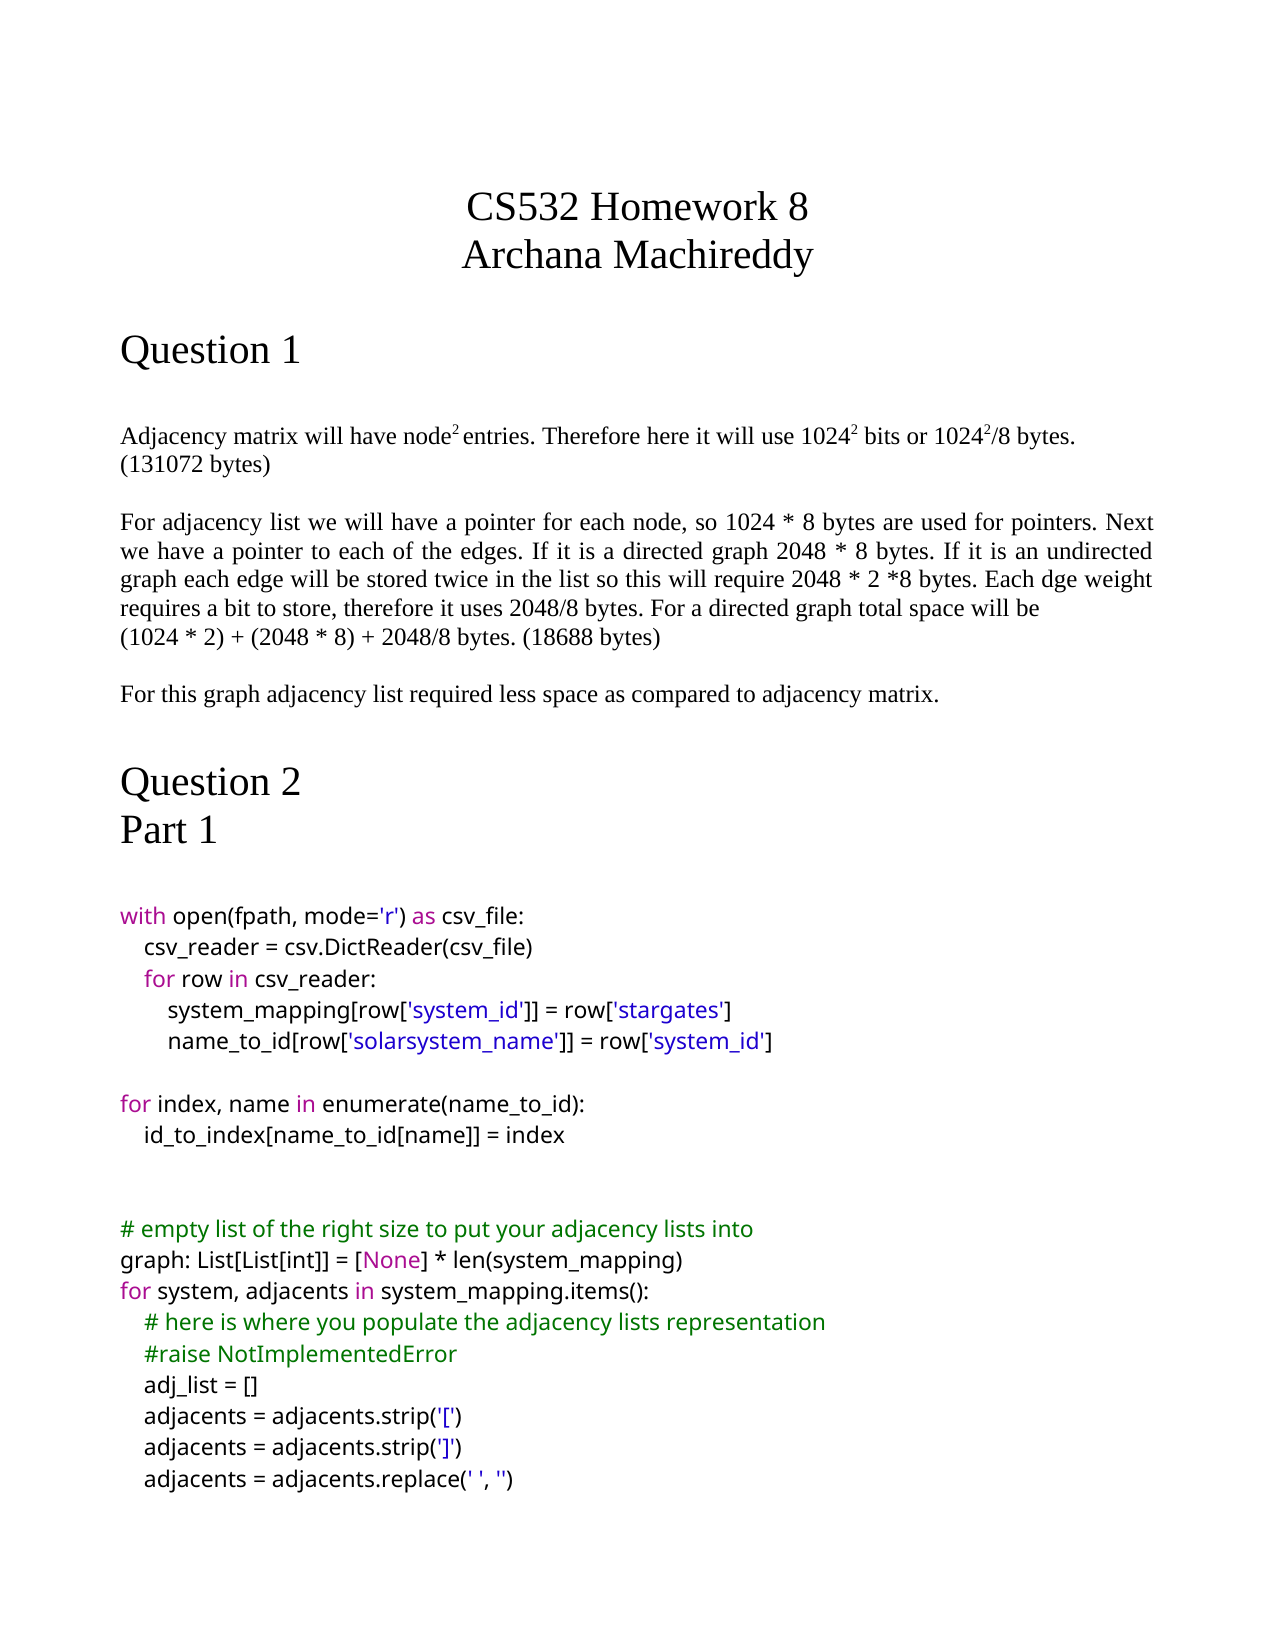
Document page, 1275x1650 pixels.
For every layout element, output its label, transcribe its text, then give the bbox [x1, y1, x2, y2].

text adj_list = [] [120, 1369, 1155, 1400]
text system_mapping[row['system_id']] = row['stargates'] [120, 994, 1155, 1025]
text csv_reader = csv.DictReader(csv_file) [120, 931, 1155, 962]
text for system, adjacents in system_mapping.items(): [120, 1275, 1155, 1306]
text adjacents = adjacents.replace(' ', '') [120, 1462, 1155, 1494]
text CS532 Homework 8 [120, 181, 1155, 229]
text adjacents = adjacents.strip(']') [120, 1431, 1155, 1462]
text id_to_index[name_to_id[name]] = index [120, 1119, 1155, 1150]
text # empty list of the right size to put your adjacency lists into [120, 1212, 1155, 1244]
text for row in csv_reader: [120, 962, 1155, 994]
text with open(fpath, mode='r') as csv_file: [120, 900, 1155, 931]
text For adjacency list we will have a pointer for each node, so 1024 * 8 bytes are used for pointers. Next we have a pointer to each of the edges. If it is a directed graph 2048 * 8 bytes. If it is an undirected graph each edge will be stored twice in the list so this will require 2048 * 2 *8 bytes. Each dge weight requires a bit to store, therefore it uses 2048/8 bytes. For a directed graph total space will be [120, 507, 1155, 622]
text #raise NotImplementedError [120, 1337, 1155, 1369]
text Part 1 [120, 804, 1155, 852]
text For this graph adjacency list required less space as compared to adjacency matrix. [120, 679, 1155, 708]
text graph: List[List[int]] = [None] * len(system_mapping) [120, 1244, 1155, 1275]
text (1024 * 2) + (2048 * 8) + 2048/8 bytes. (18688 bytes) [120, 622, 1155, 651]
text Question 1 [120, 325, 1155, 373]
text Archana Machireddy [120, 229, 1155, 277]
text Adjacency matrix will have node2 entries. Therefore here it will use 10242 bits or 10242/8 bytes. (131072 bytes) [120, 421, 1155, 478]
text Question 2 [120, 756, 1155, 804]
text for index, name in enumerate(name_to_id): [120, 1087, 1155, 1119]
text adjacents = adjacents.strip('[') [120, 1400, 1155, 1431]
text # here is where you populate the adjacency lists representation [120, 1306, 1155, 1337]
text name_to_id[row['solarsystem_name']] = row['system_id'] [120, 1025, 1155, 1056]
